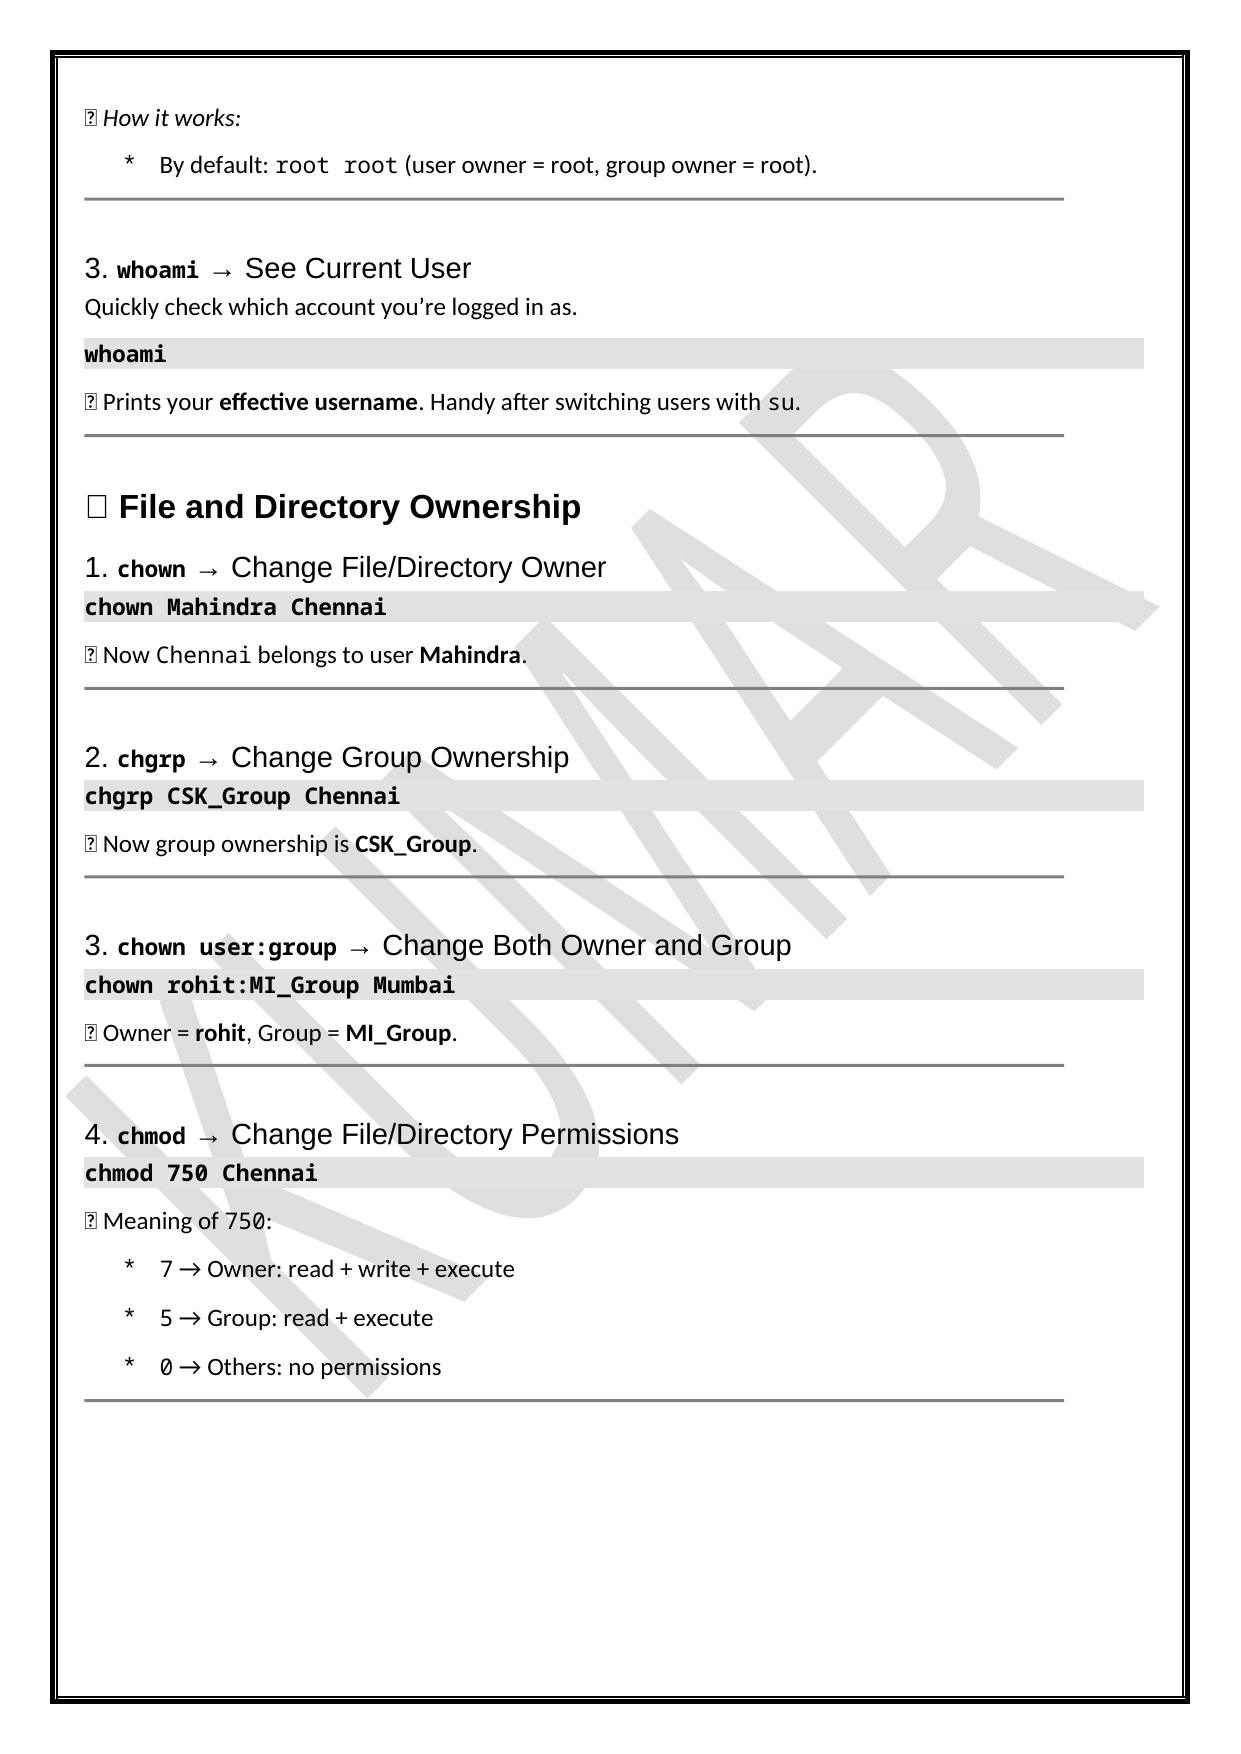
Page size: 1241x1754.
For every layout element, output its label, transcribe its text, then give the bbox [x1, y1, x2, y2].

text chown Mahindra Chennai [84, 591, 1144, 622]
text 📌 Owner = rohit, Group = MI_Group. [84, 1017, 1144, 1047]
text whoami [84, 338, 1144, 369]
text 📌 Now Chennai belongs to user Mahindra. [84, 639, 1144, 670]
text 📌 Prints your effective username. Handy after switching users with su. [84, 386, 1144, 417]
subtitle 2. chgrp → Change Group Ownership [84, 740, 1144, 774]
subtitle 1. chown → Change File/Directory Owner [84, 551, 1144, 585]
list 5 → Group: read + execute [122, 1302, 1144, 1334]
subtitle 4. chmod → Change File/Directory Permissions [84, 1117, 1144, 1151]
subtitle 3. chown user:group → Change Both Owner and Group [84, 928, 1144, 962]
text 📌 Now group ownership is CSK_Group. [84, 828, 1144, 859]
list By default: root root (user owner = root, group owner = root). [122, 149, 1144, 181]
list 0 → Others: no permissions [122, 1350, 1144, 1382]
text chgrp CSK_Group Chennai [84, 780, 1144, 811]
text Quickly check which account you’re logged in as. [84, 291, 1144, 322]
text chown rohit:MI_Group Mumbai [84, 969, 1144, 1000]
text 📌 How it works: [84, 102, 1144, 132]
list 7 → Owner: read + write + execute [122, 1253, 1144, 1285]
subtitle 3. whoami → See Current User [84, 251, 1144, 285]
text chmod 750 Chennai [84, 1157, 1144, 1188]
text 📌 Meaning of 750: [84, 1205, 1144, 1236]
subtitle 📂 File and Directory Ownership [84, 487, 1144, 526]
